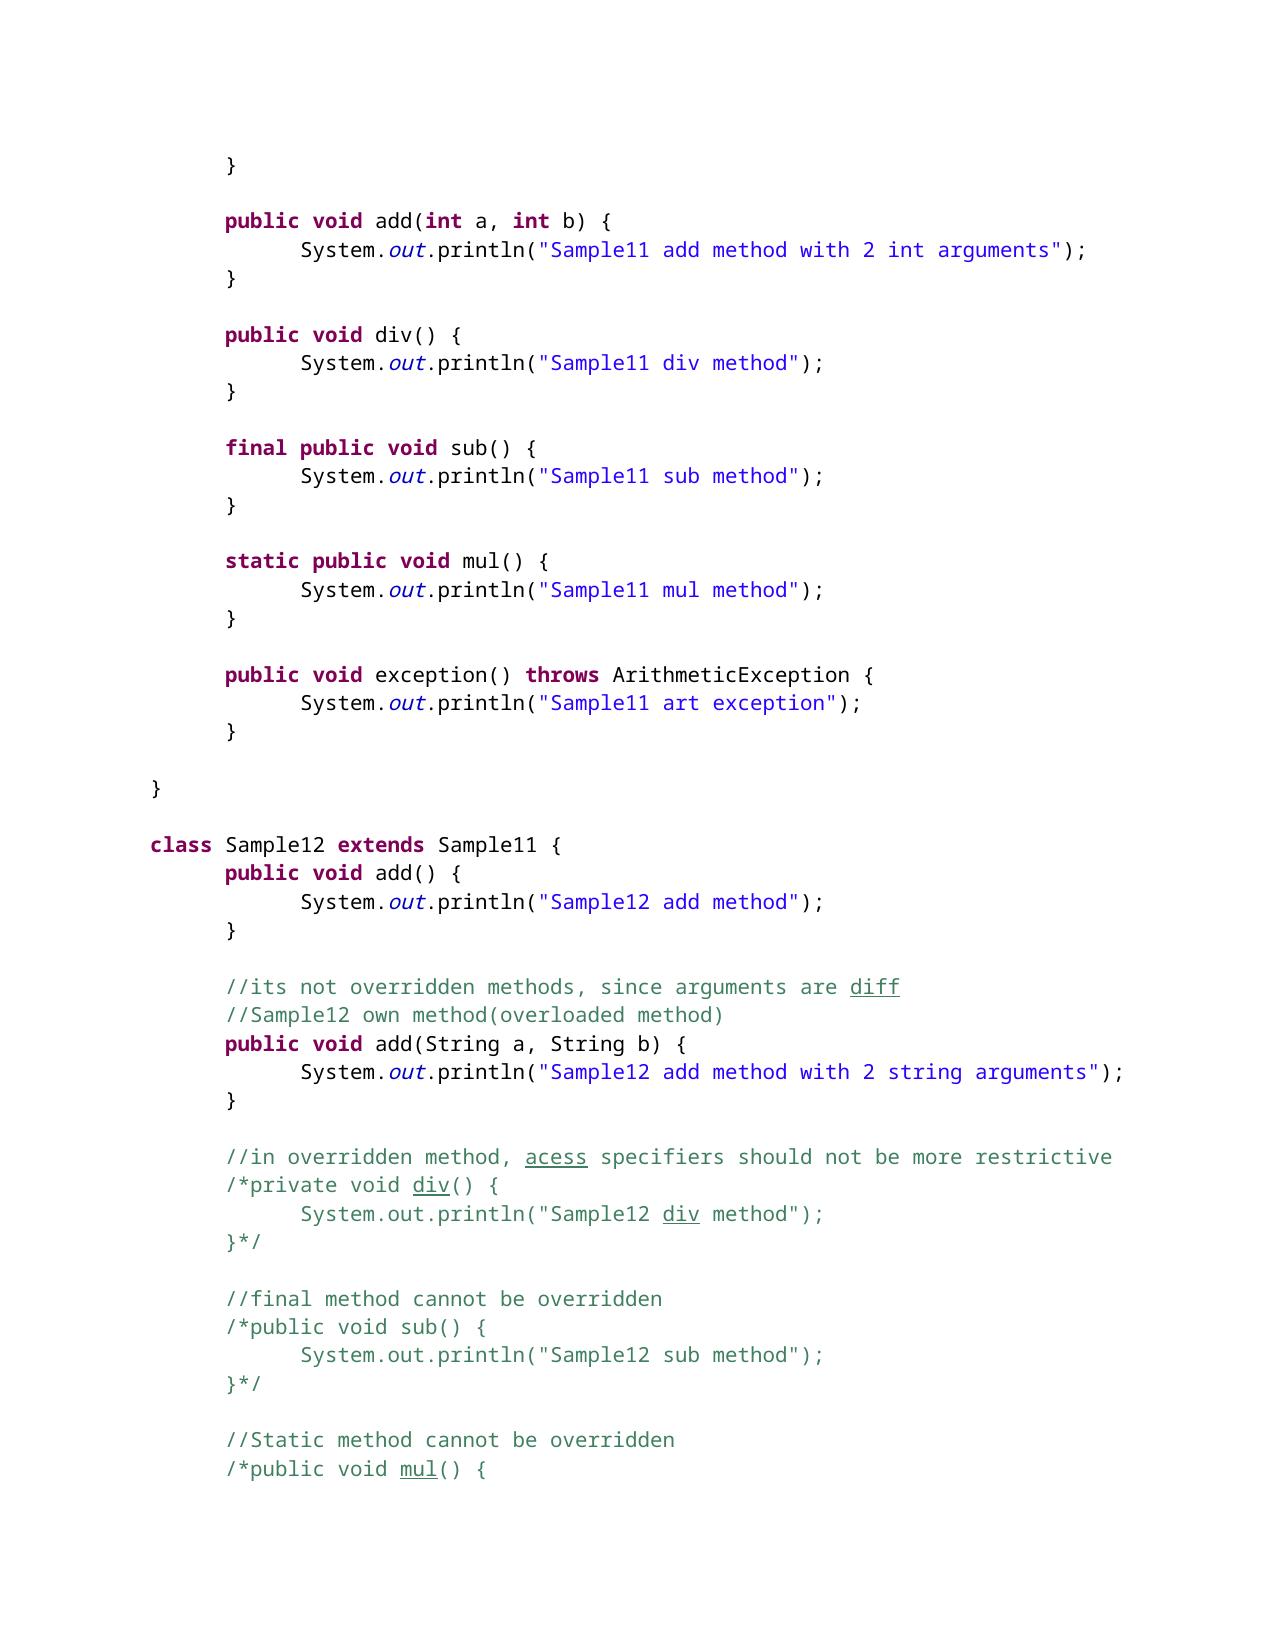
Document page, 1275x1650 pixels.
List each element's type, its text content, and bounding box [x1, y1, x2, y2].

text static public void mul() { [150, 546, 1125, 575]
text System.out.println("Sample12 add method"); [150, 887, 1125, 915]
text //its not overridden methods, since arguments are diff [150, 972, 1125, 1000]
text public void div() { [150, 320, 1125, 348]
text final public void sub() { [150, 433, 1125, 462]
text class Sample12 extends Sample11 { [150, 830, 1125, 858]
text }*/ [150, 1227, 1125, 1256]
text }*/ [150, 1369, 1125, 1397]
text //Static method cannot be overridden [150, 1426, 1125, 1454]
text System.out.println("Sample11 div method"); [150, 348, 1125, 377]
text } [150, 263, 1125, 292]
text public void add() { [150, 858, 1125, 887]
text } [150, 773, 1125, 802]
text System.out.println("Sample11 art exception"); [150, 688, 1125, 717]
text //Sample12 own method(overloaded method) [150, 1000, 1125, 1029]
text public void add(int a, int b) { [150, 206, 1125, 235]
text System.out.println("Sample11 mul method"); [150, 575, 1125, 603]
text public void exception() throws ArithmeticException { [150, 660, 1125, 688]
text } [150, 717, 1125, 745]
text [150, 1341, 1125, 1369]
text } [150, 490, 1125, 518]
text System.out.println("Sample12 add method with 2 string arguments"); [150, 1057, 1125, 1086]
text System.out.println("Sample12 div method"); [150, 1199, 1125, 1227]
text } [150, 1086, 1125, 1114]
text } [150, 603, 1125, 632]
text } [150, 915, 1125, 944]
text //in overridden method, acess specifiers should not be more restrictive [150, 1142, 1125, 1170]
text /*public void sub() { [150, 1312, 1125, 1341]
text /*public void mul() { [150, 1454, 1125, 1482]
text System.out.println("Sample11 sub method"); [150, 462, 1125, 490]
text } [150, 377, 1125, 405]
text } [150, 150, 1125, 178]
text //final method cannot be overridden [150, 1284, 1125, 1312]
text /*private void div() { [150, 1170, 1125, 1199]
text public void add(String a, String b) { [150, 1029, 1125, 1057]
text System.out.println("Sample11 add method with 2 int arguments"); [150, 235, 1125, 263]
